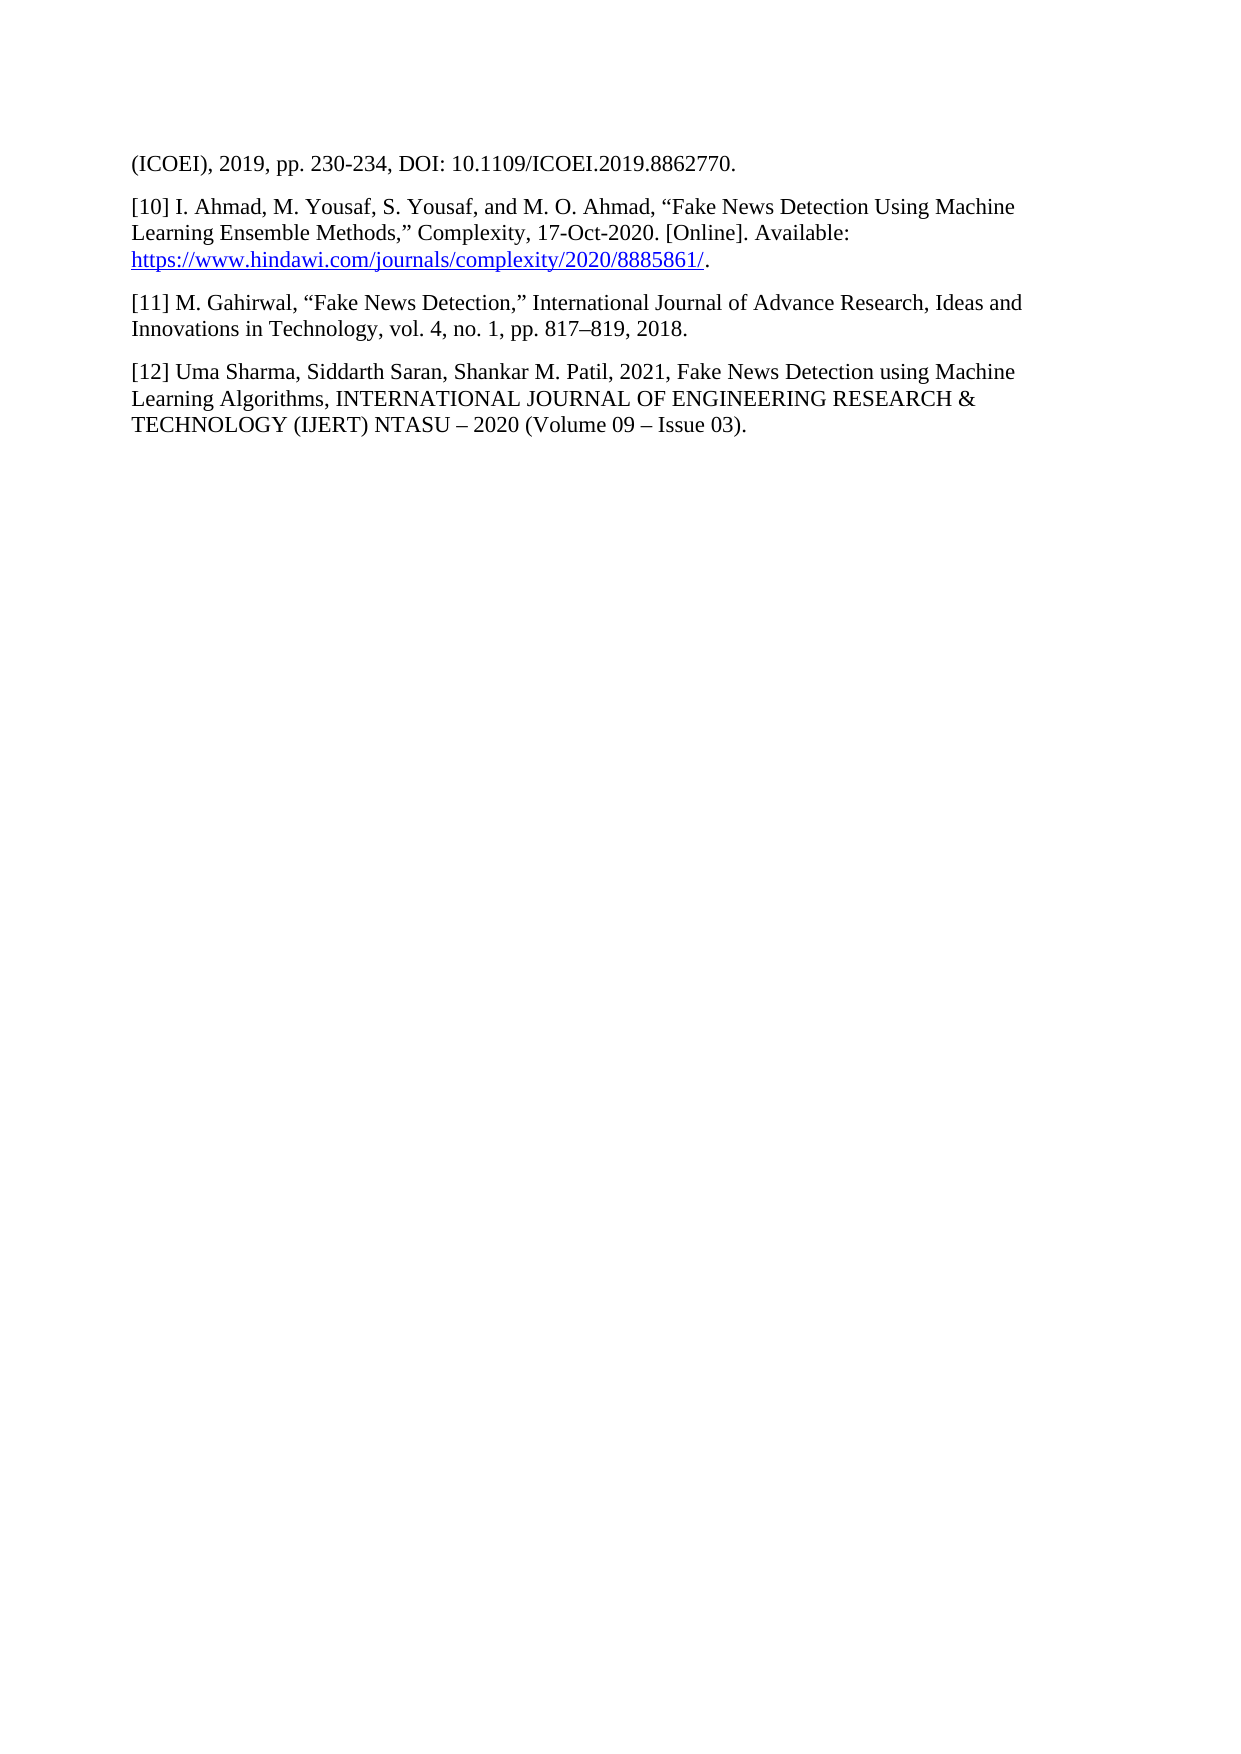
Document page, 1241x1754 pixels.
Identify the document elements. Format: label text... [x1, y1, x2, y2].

text [11] M. Gahirwal, “Fake News Detection,” International Journal of Advance Research, Ideas and Innovations in Technology, vol. 4, no. 1, pp. 817–819, 2018. [131, 289, 1081, 342]
text [12] Uma Sharma, Siddarth Saran, Shankar M. Patil, 2021, Fake News Detection using Machine Learning Algorithms, INTERNATIONAL JOURNAL OF ENGINEERING RESEARCH & TECHNOLOGY (IJERT) NTASU – 2020 (Volume 09 – Issue 03). [131, 358, 1081, 437]
text [10] I. Ahmad, M. Yousaf, S. Yousaf, and M. O. Ahmad, “Fake News Detection Using Machine Learning Ensemble Methods,” Complexity, 17-Oct-2020. [Online]. Available: https://www.hindawi.com/journals/complexity/2020/8885861/. [131, 193, 1081, 272]
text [131, 150, 1081, 176]
